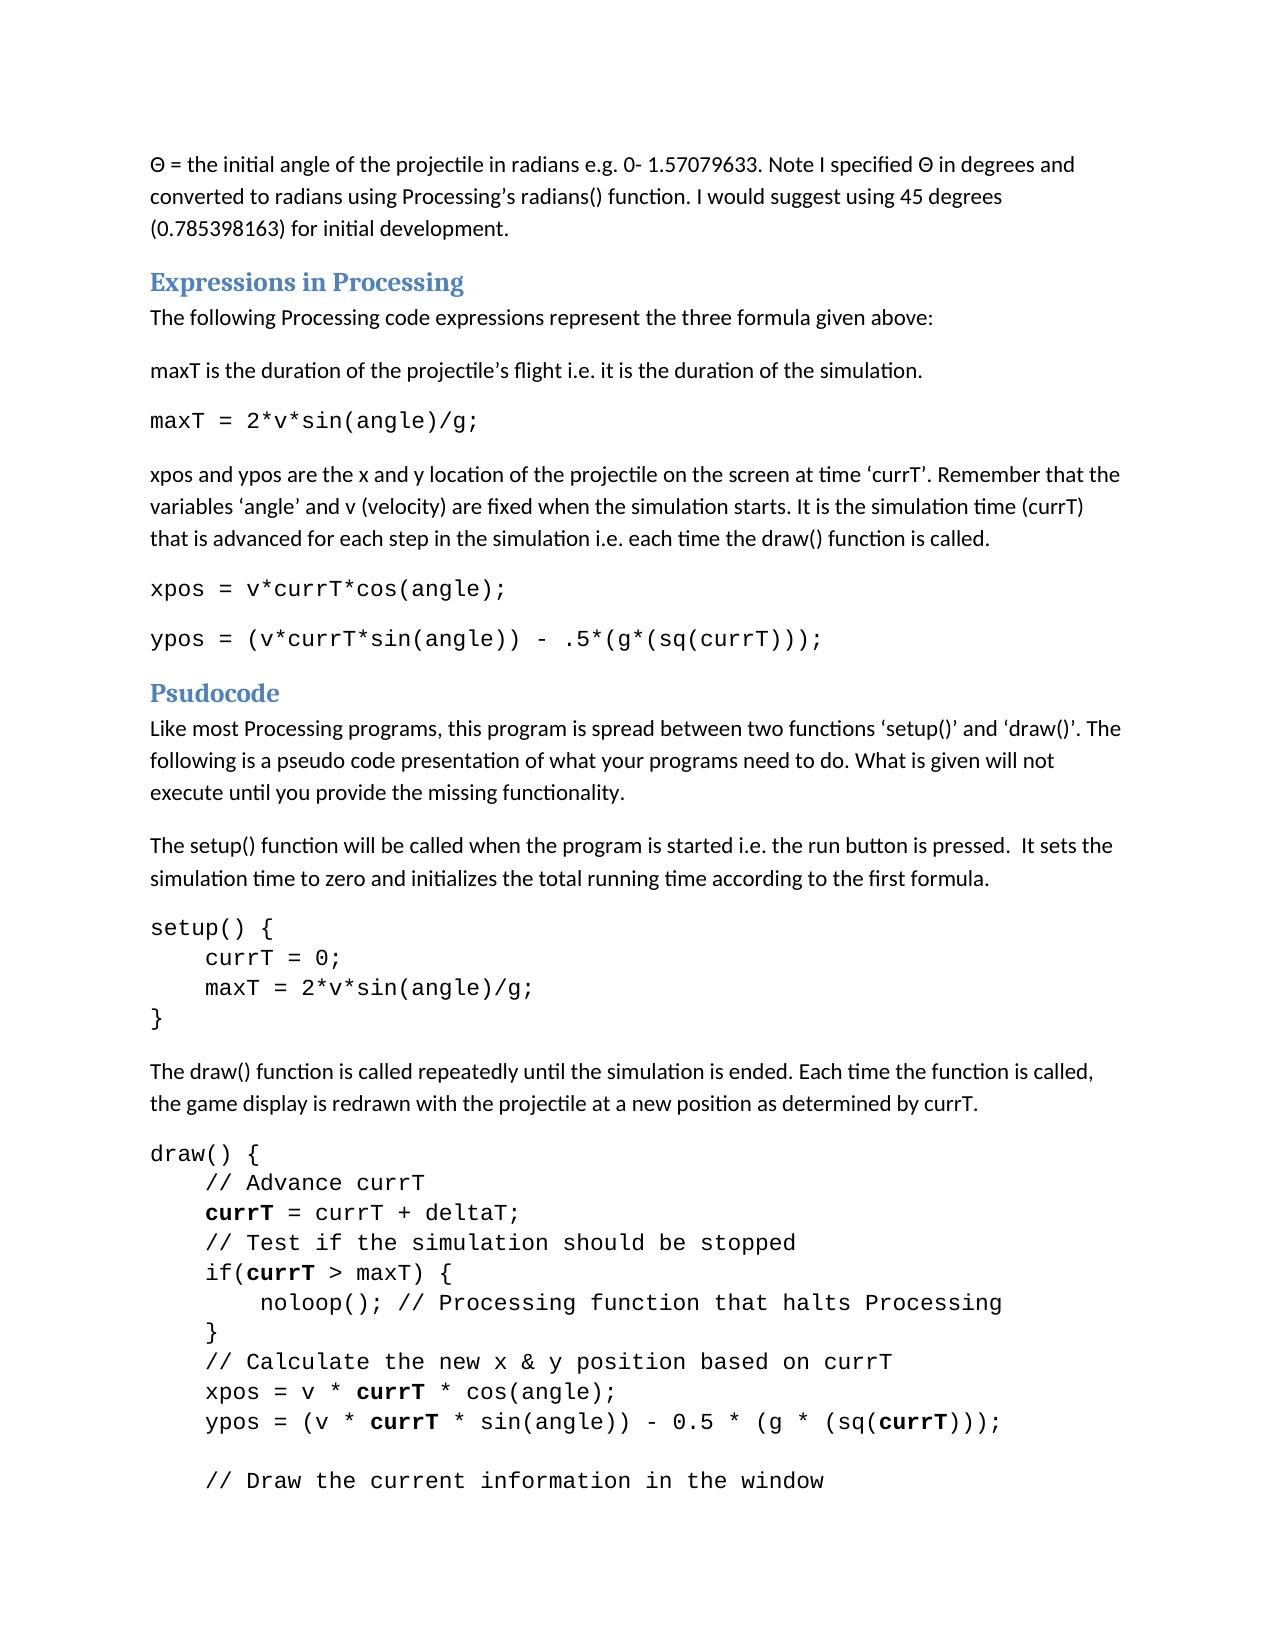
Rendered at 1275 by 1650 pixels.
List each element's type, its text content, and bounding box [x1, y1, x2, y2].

text // Advance currT [150, 1172, 1125, 1198]
text ypos = (v * currT * sin(angle)) - 0.5 * (g * (sq(currT))); [150, 1410, 1125, 1436]
text currT = currT + deltaT; [150, 1202, 1125, 1227]
text } [150, 1321, 1125, 1347]
text noloop(); // Processing function that halts Processing [150, 1291, 1125, 1317]
text maxT is the duration of the projectile’s flight i.e. it is the duration of the simulation. [150, 356, 1125, 384]
text Like most Processing programs, this program is spread between two functions ‘setup()’ and ‘draw()’. The following is a pseudo code presentation of what your programs need to do. What is given will not execute until you provide the missing functionality. [150, 714, 1125, 807]
subtitle Psudocode [150, 678, 1125, 709]
text The following Processing code expressions represent the three formula given above: [150, 303, 1125, 331]
text // Draw the current information in the window [150, 1470, 1125, 1496]
text } [150, 1006, 1125, 1032]
text maxT = 2*v*sin(angle)/g; [150, 409, 1125, 435]
text draw() { [150, 1142, 1125, 1168]
text if(currT > maxT) { [150, 1261, 1125, 1287]
text setup() { [150, 917, 1125, 943]
text The setup() function will be called when the program is started i.e. the run button is pressed. It sets the simulation time to zero and initializes the total running time according to the first formula. [150, 832, 1125, 892]
text // Test if the simulation should be stopped [150, 1231, 1125, 1257]
text currT = 0; [150, 947, 1125, 972]
text // Calculate the new x & y position based on currT [150, 1351, 1125, 1376]
subtitle Expressions in Processing [150, 267, 1125, 298]
text xpos = v*currT*cos(angle); [150, 577, 1125, 603]
text xpos = v * currT * cos(angle); [150, 1380, 1125, 1406]
text ypos = (v*currT*sin(angle)) - .5*(g*(sq(currT))); [150, 628, 1125, 654]
text maxT = 2*v*sin(angle)/g; [150, 976, 1125, 1002]
text The draw() function is called repeatedly until the simulation is ended. Each time the function is called, the game display is redrawn with the projectile at a new position as determined by currT. [150, 1057, 1125, 1117]
text xpos and ypos are the x and y location of the projectile on the screen at time ‘currT’. Remember that the variables ‘angle’ and v (velocity) are fixed when the simulation starts. It is the simulation time (currT) that is advanced for each step in the simulation i.e. each time the draw() function is called. [150, 460, 1125, 552]
text Θ = the initial angle of the projectile in radians e.g. 0- 1.57079633. Note I specified Θ in degrees and converted to radians using Processing’s radians() function. I would suggest using 45 degrees (0.785398163) for initial development. [150, 150, 1125, 242]
